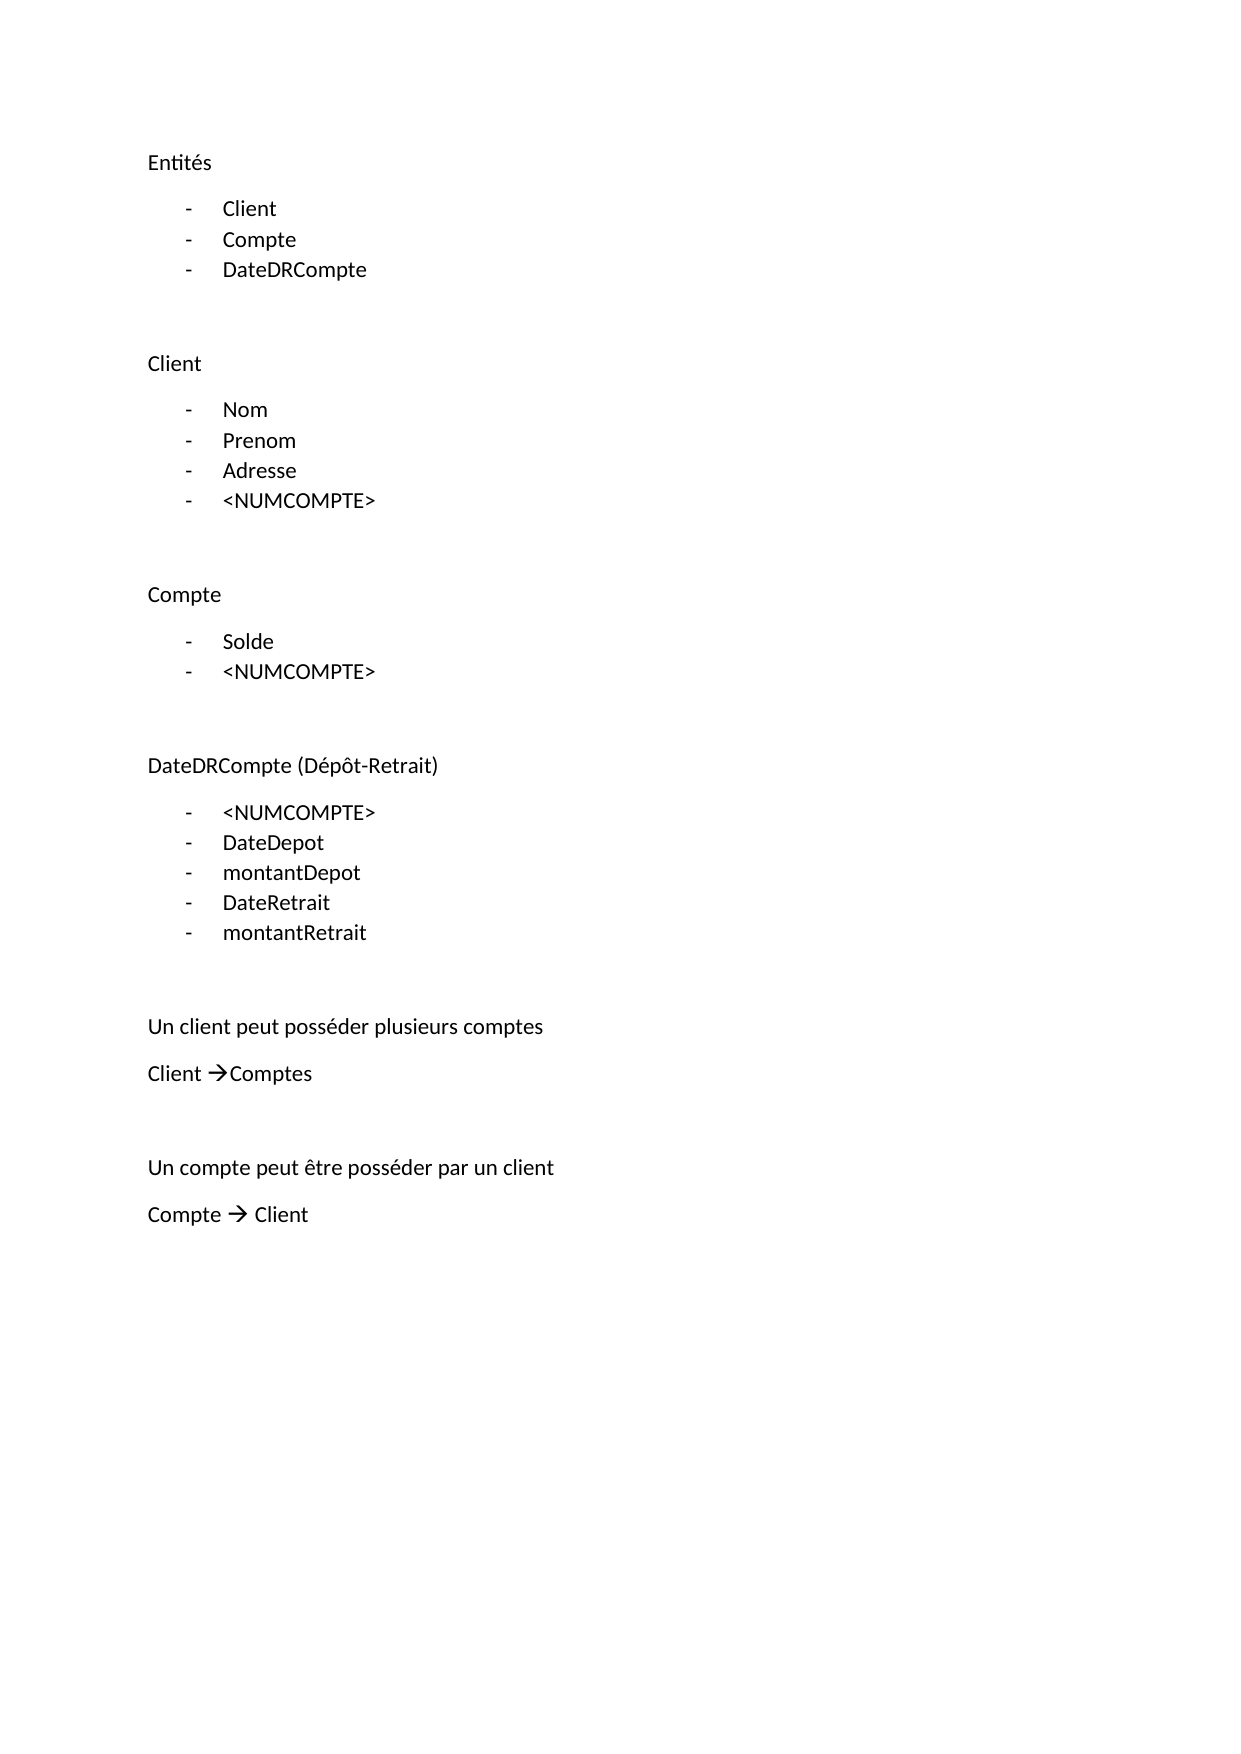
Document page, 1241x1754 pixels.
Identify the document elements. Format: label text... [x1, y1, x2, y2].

text Compte Client [148, 1200, 1093, 1228]
list <NUMCOMPTE> [185, 486, 1093, 514]
text Entités [148, 148, 1093, 176]
text Un compte peut être posséder par un client [148, 1153, 1093, 1181]
text Client [148, 349, 1093, 377]
list Nom [185, 396, 1093, 423]
text Un client peut posséder plusieurs comptes [148, 1012, 1093, 1040]
list DateDepot [185, 828, 1093, 856]
list Prenom [185, 426, 1093, 454]
text Compte [148, 580, 1093, 608]
list Solde [185, 627, 1093, 655]
list Client [185, 194, 1093, 222]
list Compte [185, 225, 1093, 253]
list DateDRCompte [185, 255, 1093, 283]
list <NUMCOMPTE> [185, 657, 1093, 685]
list montantDepot [185, 858, 1093, 886]
text Client Comptes [148, 1059, 1093, 1087]
text DateDRCompte (Dépôt-Retrait) [148, 751, 1093, 779]
list Adresse [185, 456, 1093, 484]
list montantRetrait [185, 918, 1093, 946]
list DateRetrait [185, 888, 1093, 916]
list <NUMCOMPTE> [185, 798, 1093, 826]
